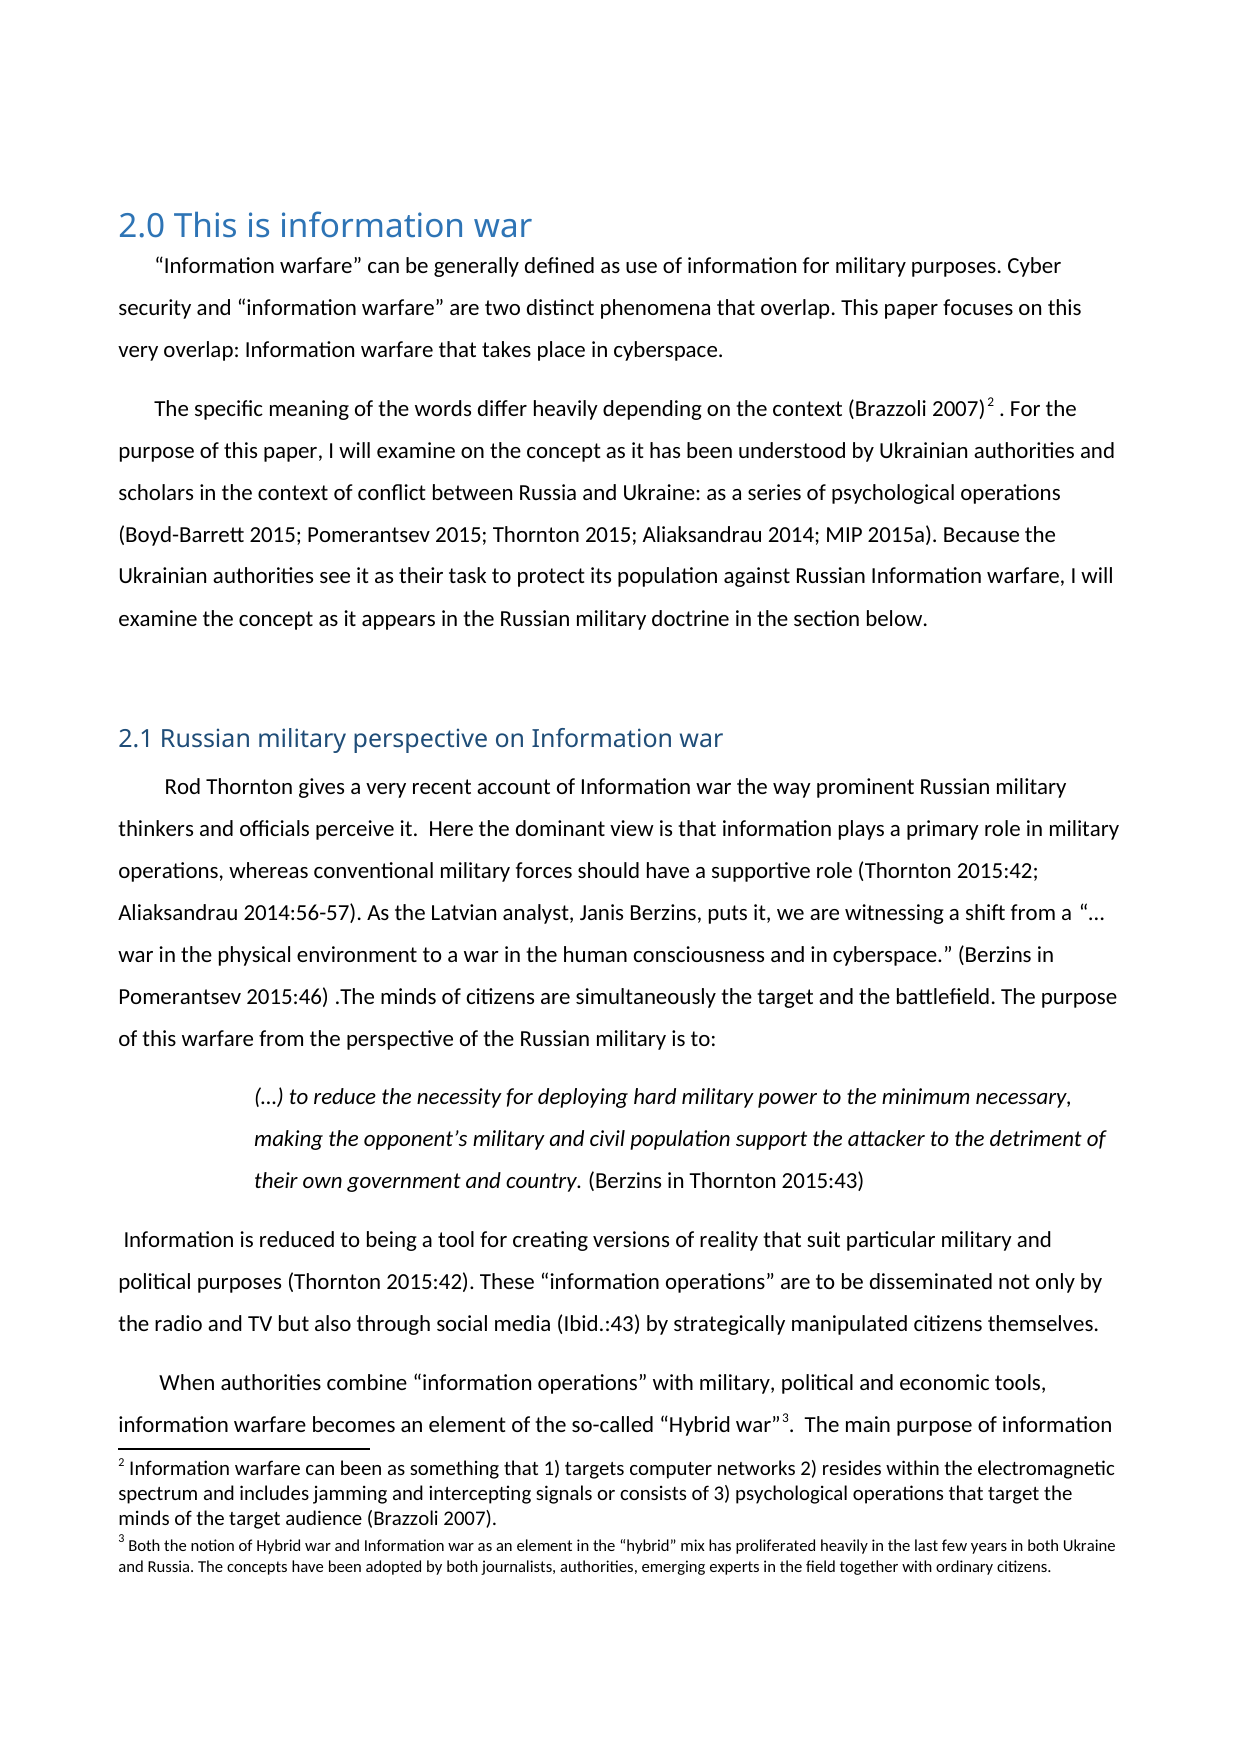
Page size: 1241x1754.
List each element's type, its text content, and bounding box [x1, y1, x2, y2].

subtitle 2.1 Russian military perspective on Information war [118, 721, 1122, 755]
text Rod Thornton gives a very recent account of Information war the way prominent Russian military thinkers and officials perceive it. Here the dominant view is that information plays a primary role in military operations, whereas conventional military forces should have a supportive role (Thornton 2015:42; Aliaksandrau 2014:56-57). As the Latvian analyst, Janis Berzins, puts it, we are witnessing a shift from a “…war in the physical environment to a war in the human consciousness and in cyberspace.” (Berzins in Pomerantsev 2015:46) .The minds of citizens are simultaneously the target and the battlefield. The purpose of this warfare from the perspective of the Russian military is to: [118, 772, 1122, 1052]
text “Information warfare” can be generally defined as use of information for military purposes. Cyber security and “information warfare” are two distinct phenomena that overlap. This paper focuses on this very overlap: Information warfare that takes place in cyberspace. [118, 251, 1122, 363]
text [118, 1368, 1122, 1438]
subtitle 2.0 This is information war [118, 202, 1122, 248]
text (…) to reduce the necessity for deploying hard military power to the minimum necessary, making the opponent’s military and civil population support the attacker to the detriment of their own government and country. (Berzins in Thornton 2015:43) [254, 1082, 1122, 1194]
text Information is reduced to being a tool for creating versions of reality that suit particular military and political purposes (Thornton 2015:42). These “information operations” are to be disseminated not only by the radio and TV but also through social media (Ibid.:43) by strategically manipulated citizens themselves. [118, 1225, 1122, 1337]
text The specific meaning of the words differ heavily depending on the context (Brazzoli 2007) . For the purpose of this paper, I will examine on the concept as it has been understood by Ukrainian authorities and scholars in the context of conflict between Russia and Ukraine: as a series of psychological operations (Boyd-Barrett 2015; Pomerantsev 2015; Thornton 2015; Aliaksandrau 2014; MIP 2015a). Because the Ukrainian authorities see it as their task to protect its population against Russian Information warfare, I will examine the concept as it appears in the Russian military doctrine in the section below. [118, 394, 1122, 632]
